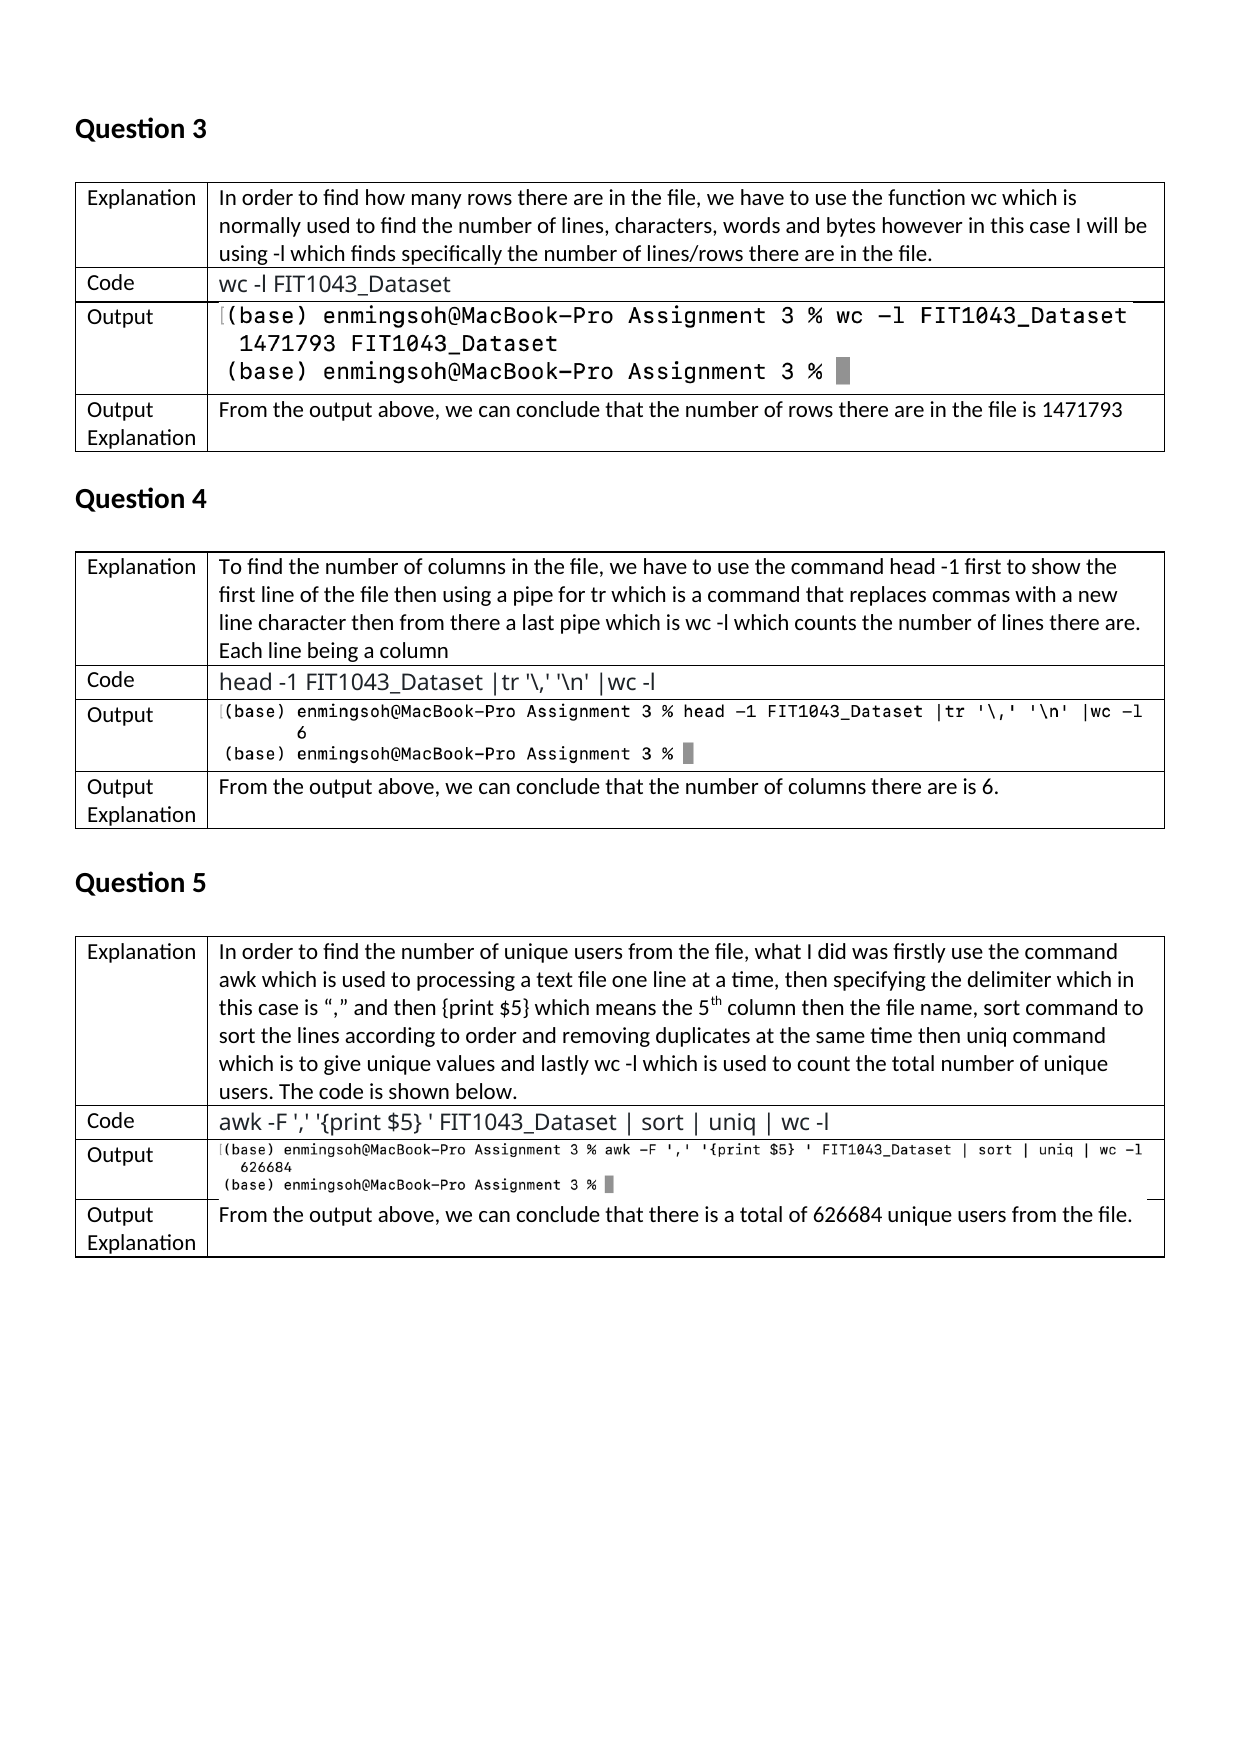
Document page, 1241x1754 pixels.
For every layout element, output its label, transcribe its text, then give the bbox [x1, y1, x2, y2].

text Question 4 [75, 480, 1165, 516]
table_cell From the output above, we can conclude that the number of rows there are in the file is 1471793 [208, 395, 1164, 451]
table_cell Output [76, 303, 207, 394]
table_cell [1147, 1140, 1164, 1199]
table_cell awk -F ',' '{print $5} ' FIT1043_Dataset | sort | uniq | wc -l [208, 1106, 1164, 1139]
table_cell Output Explanation [76, 1200, 207, 1256]
table_header In order to find the number of unique users from the file, what I did was firstly use the command awk which is used to processing a text file one line at a time, then specifying the delimiter which in this case is “,” and then {print $5} which means the 5th column then the file name, sort command to sort the lines according to order and removing duplicates at the same time then uniq command which is to give unique values and lastly wc -l which is used to count the total number of unique users. The code is shown below. [208, 937, 1164, 1105]
table_header Explanation [76, 937, 207, 1105]
table_header Explanation [76, 183, 207, 267]
table_header In order to find how many rows there are in the file, we have to use the function wc which is normally used to find the number of lines, characters, words and bytes however in this case I will be using -l which finds specifically the number of lines/rows there are in the file. [208, 183, 1164, 267]
table_header Explanation [76, 553, 207, 664]
picture [218, 302, 1133, 394]
table_cell [208, 700, 218, 771]
table_cell Output Explanation [76, 772, 207, 828]
table_cell From the output above, we can conclude that the number of columns there are is 6. [208, 772, 1164, 828]
table_cell head -1 FIT1043_Dataset |tr '\,' '\n' |wc -l [208, 666, 1164, 699]
table_cell Code [76, 1106, 207, 1139]
picture [218, 700, 1150, 771]
table_cell [1133, 303, 1164, 394]
table_cell Output Explanation [76, 395, 207, 451]
table_cell [208, 1140, 218, 1199]
text Question 3 [75, 111, 1165, 146]
text Question 5 [75, 864, 1165, 900]
table_cell [208, 303, 218, 394]
table_header To find the number of columns in the file, we have to use the command head -1 first to show the first line of the file then using a pipe for tr which is a command that replaces commas with a new line character then from there a last pipe which is wc -l which counts the number of lines there are. Each line being a column [208, 553, 1164, 664]
table_cell Output [76, 1140, 207, 1199]
table_cell wc -l FIT1043_Dataset [208, 268, 1164, 301]
table_cell Output [76, 700, 207, 771]
table_cell Code [76, 268, 207, 301]
table_cell [1150, 700, 1164, 771]
table_cell From the output above, we can conclude that there is a total of 626684 unique users from the file. [208, 1200, 1164, 1256]
picture [218, 1140, 1147, 1200]
table_cell Code [76, 666, 207, 699]
